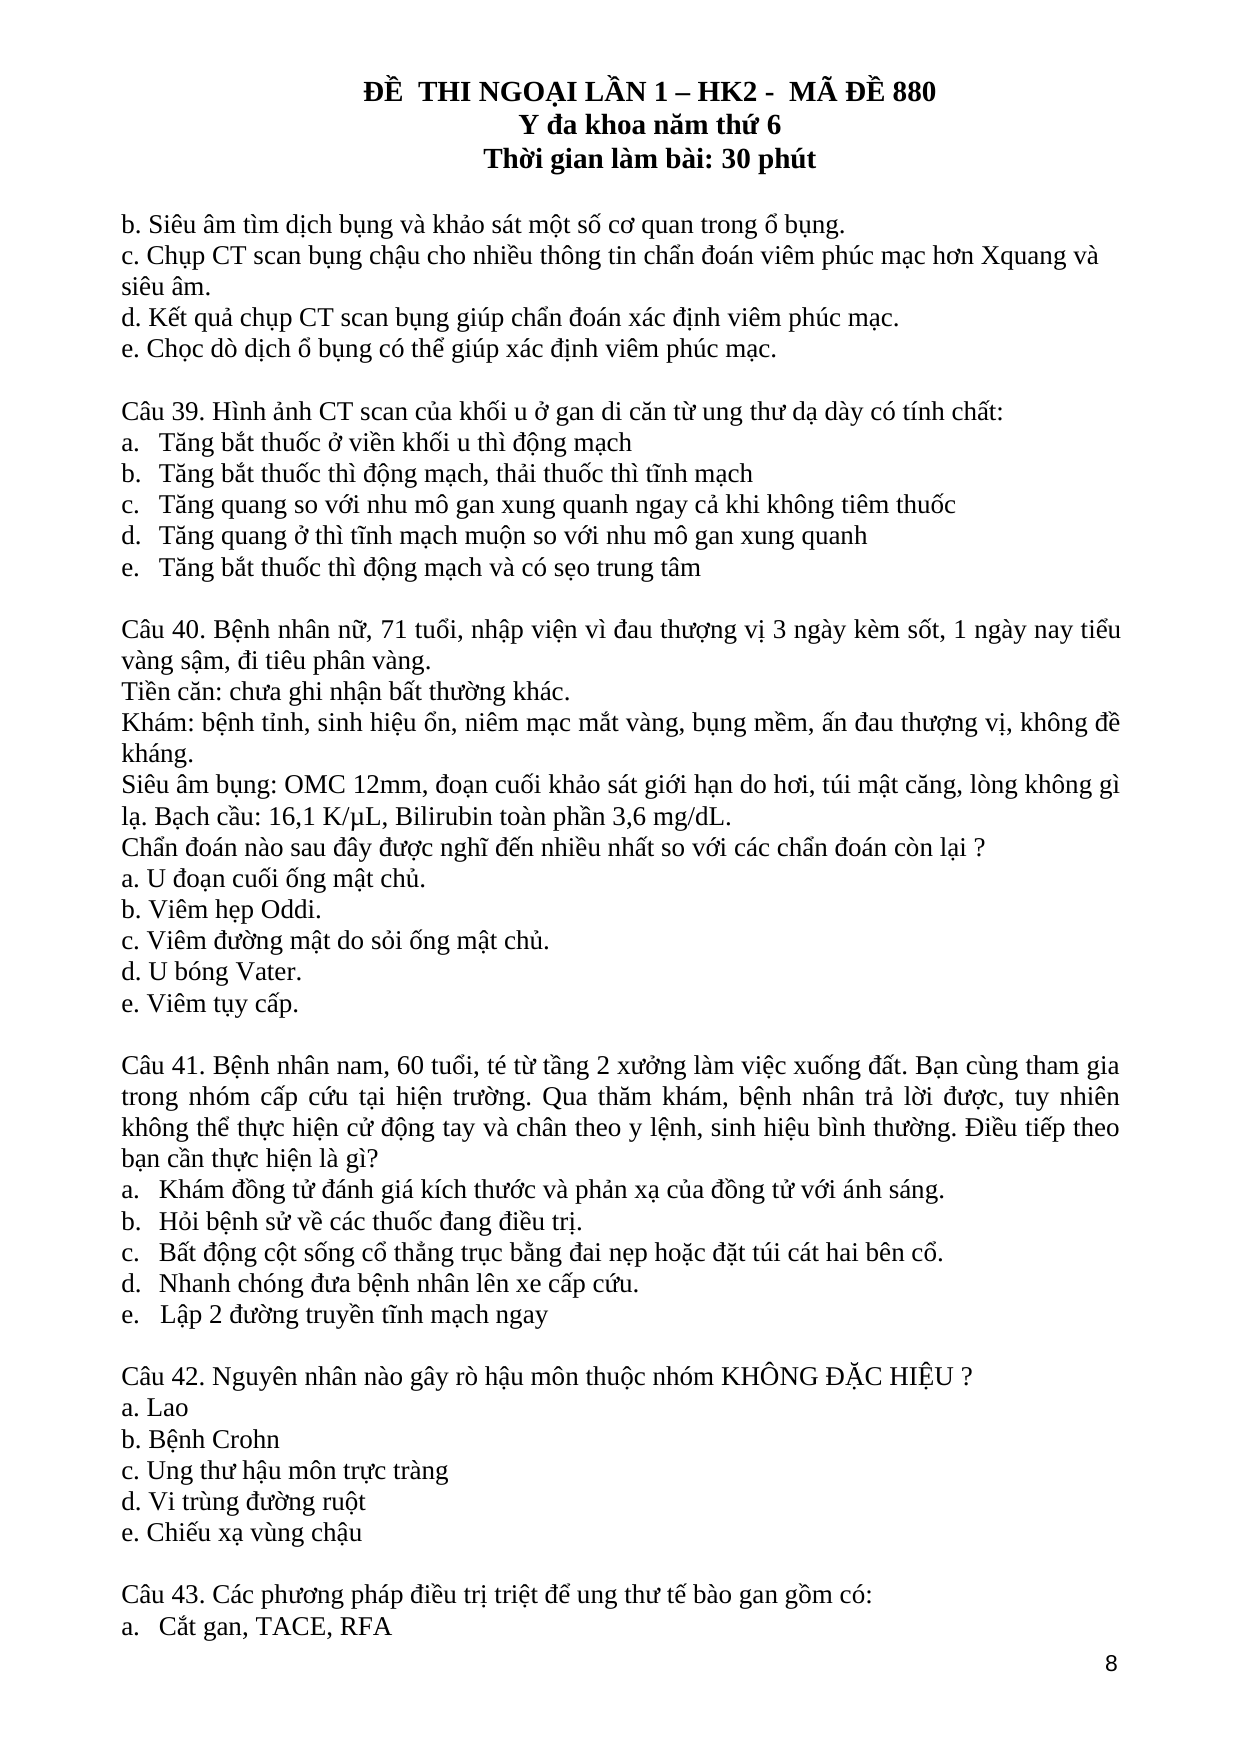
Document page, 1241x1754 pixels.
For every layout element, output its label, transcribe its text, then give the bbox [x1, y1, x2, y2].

text Câu 41. Bệnh nhân nam, 60 tuổi, té từ tầng 2 xưởng làm việc xuống đất. Bạn cùng tham gia trong nhóm cấp cứu tại hiện trường. Qua thăm khám, bệnh nhân trả lời được, tuy nhiên không thể thực hiện cử động tay và chân theo y lệnh, sinh hiệu bình thường. Điều tiếp theo bạn cần thực hiện là gì? [121, 1049, 1122, 1173]
text Siêu âm bụng: OMC 12mm, đoạn cuối khảo sát giới hạn do hơi, túi mật căng, lòng không gì lạ. Bạch cầu: 16,1 K/µL, Bilirubin toàn phần 3,6 mg/dL. [121, 769, 1122, 831]
text e. Chiếu xạ vùng chậu [121, 1516, 1122, 1547]
text d. Kết quả chụp CT scan bụng giúp chẩn đoán xác định viêm phúc mạc. [121, 301, 1122, 333]
text Câu 43. Các phương pháp điều trị triệt để ung thư tế bào gan gồm có: [121, 1578, 1122, 1609]
text a. Khám đồng tử đánh giá kích thước và phản xạ của đồng tử với ánh sáng. [121, 1173, 1122, 1205]
text a. Lao [121, 1392, 1122, 1423]
list Tăng bắt thuốc thì động mạch và có sẹo trung tâm [121, 551, 1122, 582]
text c. Viêm đường mật do sỏi ống mật chủ. [121, 924, 1122, 956]
text e. Lập 2 đường truyền tĩnh mạch ngay [121, 1298, 1122, 1329]
list Tăng quang so với nhu mô gan xung quanh ngay cả khi không tiêm thuốc [121, 488, 1122, 519]
list Tăng quang ở thì tĩnh mạch muộn so với nhu mô gan xung quanh [121, 519, 1122, 551]
text d. Vi trùng đường ruột [121, 1485, 1122, 1516]
text b. Siêu âm tìm dịch bụng và khảo sát một số cơ quan trong ổ bụng. [121, 208, 1122, 239]
text Tiền căn: chưa ghi nhận bất thường khác. [121, 675, 1122, 706]
list Tăng bắt thuốc thì động mạch, thải thuốc thì tĩnh mạch [121, 457, 1122, 488]
text d. Nhanh chóng đưa bệnh nhân lên xe cấp cứu. [121, 1267, 1122, 1298]
text b. Hỏi bệnh sử về các thuốc đang điều trị. [121, 1205, 1122, 1236]
text d. U bóng Vater. [121, 956, 1122, 987]
text a. Cắt gan, TACE, RFA [121, 1609, 1122, 1641]
text Khám: bệnh tỉnh, sinh hiệu ổn, niêm mạc mắt vàng, bụng mềm, ấn đau thượng vị, không đề kháng. [121, 706, 1122, 769]
text Chẩn đoán nào sau đây được nghĩ đến nhiều nhất so với các chẩn đoán còn lại ? [121, 831, 1122, 862]
text a. U đoạn cuối ống mật chủ. [121, 862, 1122, 893]
text Câu 42. Nguyên nhân nào gây rò hậu môn thuộc nhóm KHÔNG ĐẶC HIỆU ? [121, 1360, 1122, 1392]
text c. Ung thư hậu môn trực tràng [121, 1454, 1122, 1485]
text c. Chụp CT scan bụng chậu cho nhiều thông tin chẩn đoán viêm phúc mạc hơn Xquang và siêu âm. [121, 239, 1122, 301]
list Tăng bắt thuốc ở viền khối u thì động mạch [121, 426, 1122, 457]
text e. Chọc dò dịch ổ bụng có thể giúp xác định viêm phúc mạc. [121, 333, 1122, 364]
text Câu 40. Bệnh nhân nữ, 71 tuổi, nhập viện vì đau thượng vị 3 ngày kèm sốt, 1 ngày nay tiểu vàng sậm, đi tiêu phân vàng. [121, 613, 1122, 675]
text c. Bất động cột sống cổ thẳng trục bằng đai nẹp hoặc đặt túi cát hai bên cổ. [121, 1236, 1122, 1267]
text Câu 39. Hình ảnh CT scan của khối u ở gan di căn từ ung thư dạ dày có tính chất: [121, 395, 1122, 426]
text b. Bệnh Crohn [121, 1423, 1122, 1454]
text b. Viêm hẹp Oddi. [121, 893, 1122, 924]
text e. Viêm tụy cấp. [121, 987, 1122, 1018]
